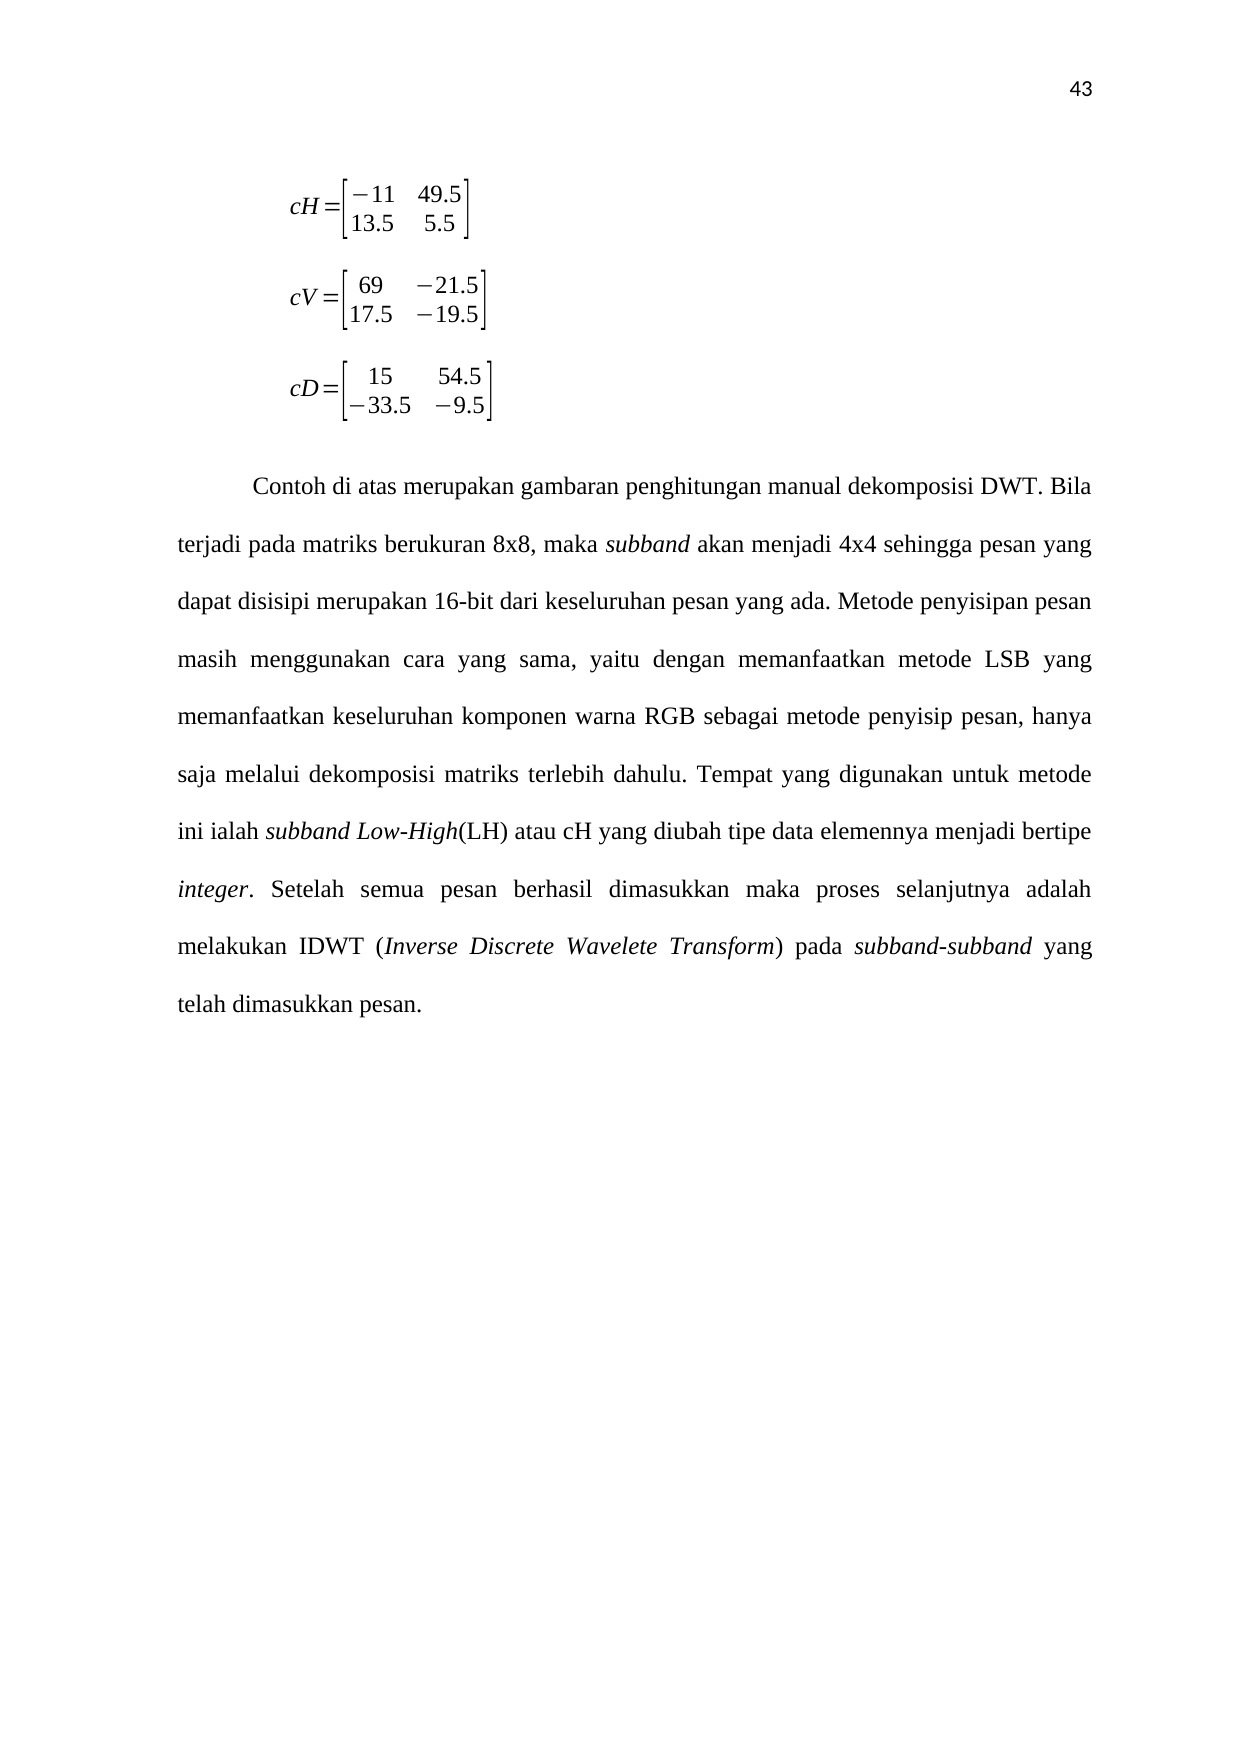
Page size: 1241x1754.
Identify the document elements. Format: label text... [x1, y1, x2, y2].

text Contoh di atas merupakan gambaran penghitungan manual dekomposisi DWT. Bila terjadi pada matriks berukuran 8x8, maka subband akan menjadi 4x4 sehingga pesan yang dapat disisipi merupakan 16-bit dari keseluruhan pesan yang ada. Metode penyisipan pesan masih menggunakan cara yang sama, yaitu dengan memanfaatkan metode LSB yang memanfaatkan keseluruhan komponen warna RGB sebagai metode penyisip pesan, hanya saja melalui dekomposisi matriks terlebih dahulu. Tempat yang digunakan untuk metode ini ialah subband Low-High(LH) atau cH yang diubah tipe data elemennya menjadi bertipe integer. Setelah semua pesan berhasil dimasukkan maka proses selanjutnya adalah melakukan IDWT (Inverse Discrete Wavelete Transform) pada subband-subband yang telah dimasukkan pesan. [177, 471, 1092, 1017]
